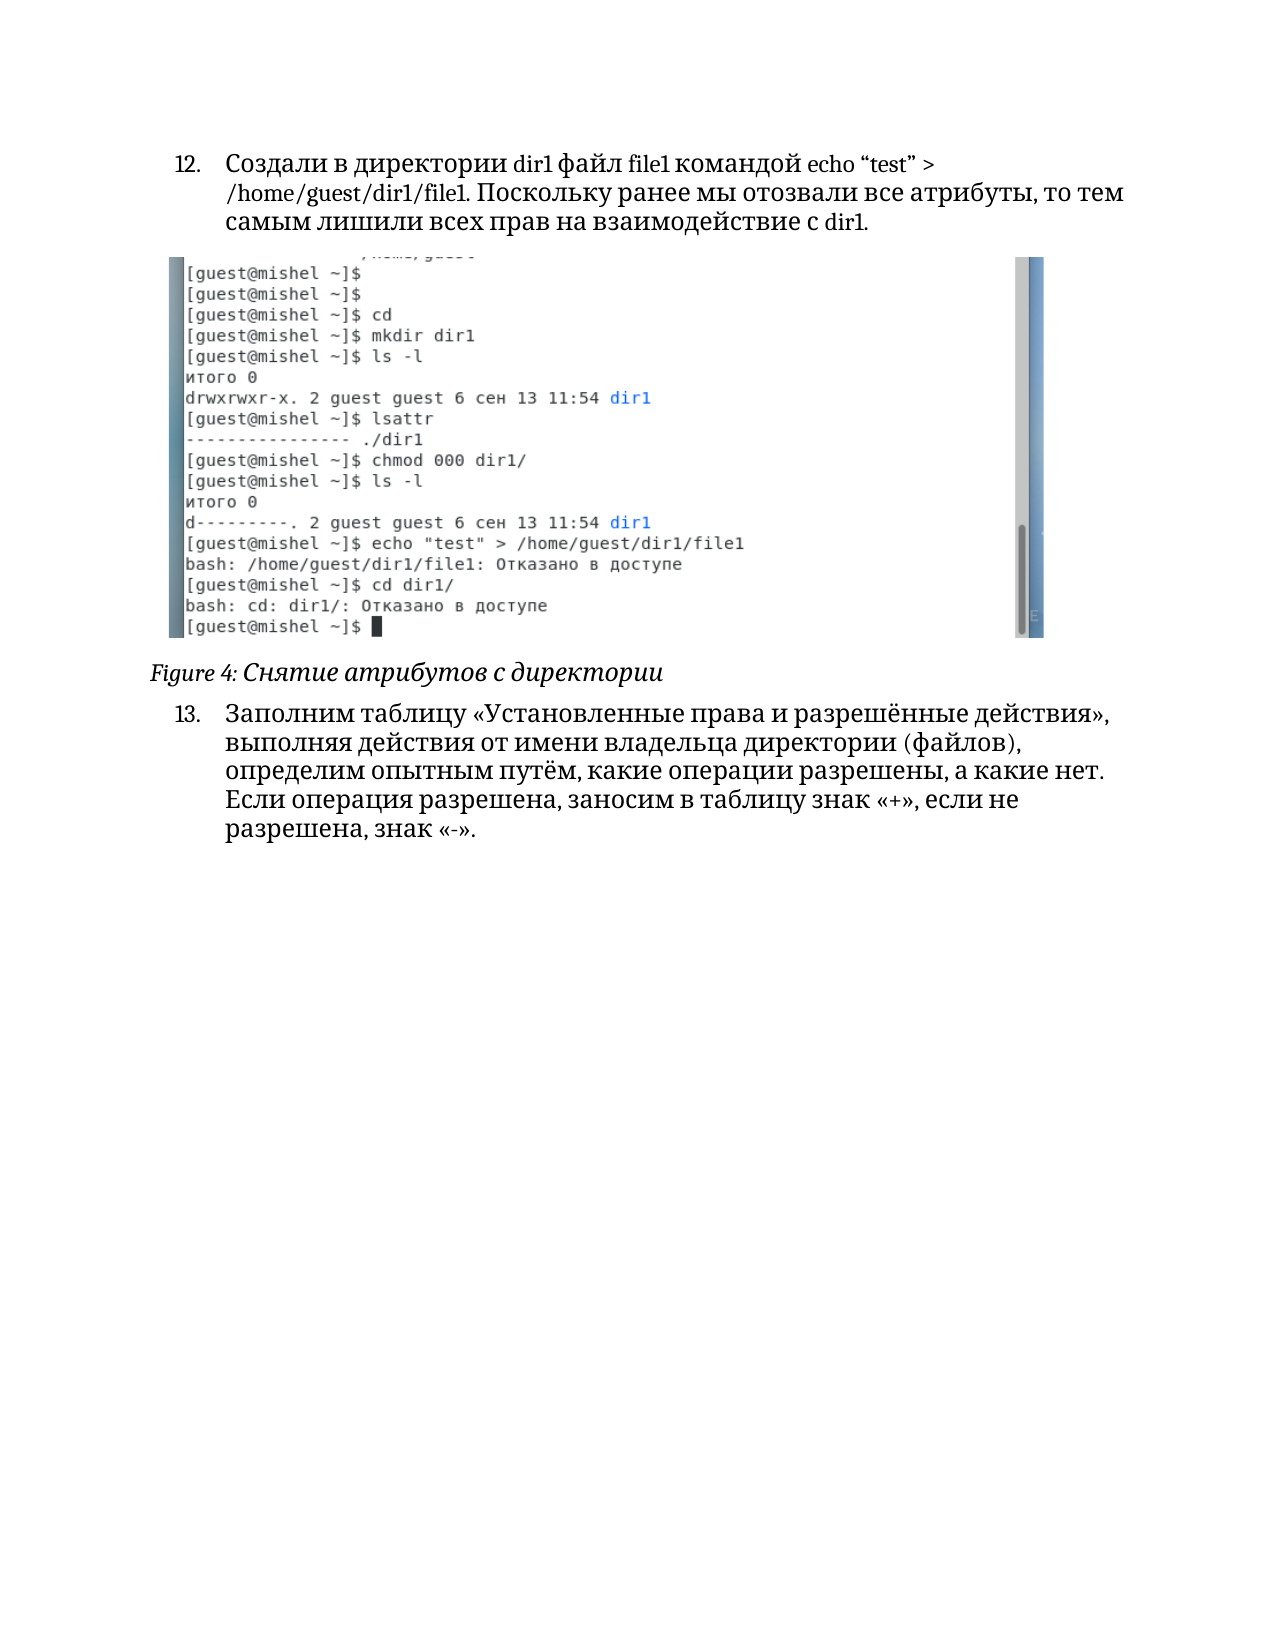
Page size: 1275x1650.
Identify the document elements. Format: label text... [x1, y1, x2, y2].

list Заполним таблицу «Установленные права и разрешённые действия», выполняя действия от имени владельца директории (файлов), определим опытным путём, какие операции разрешены, а какие нет. Если операция разрешена, заносим в таблицу знак «+», если не разрешена, знак «-». [175, 700, 1125, 843]
list Создали в директории dir1 файл file1 командой echo “test” > /home/guest/dir1/file1. Поскольку ранее мы отозвали все атрибуты, то тем самым лишили всех прав на взаимодействие с dir1. [175, 150, 1125, 236]
picture [168, 257, 1044, 638]
text Figure 4: Снятие атрибутов с директории [150, 658, 1125, 687]
